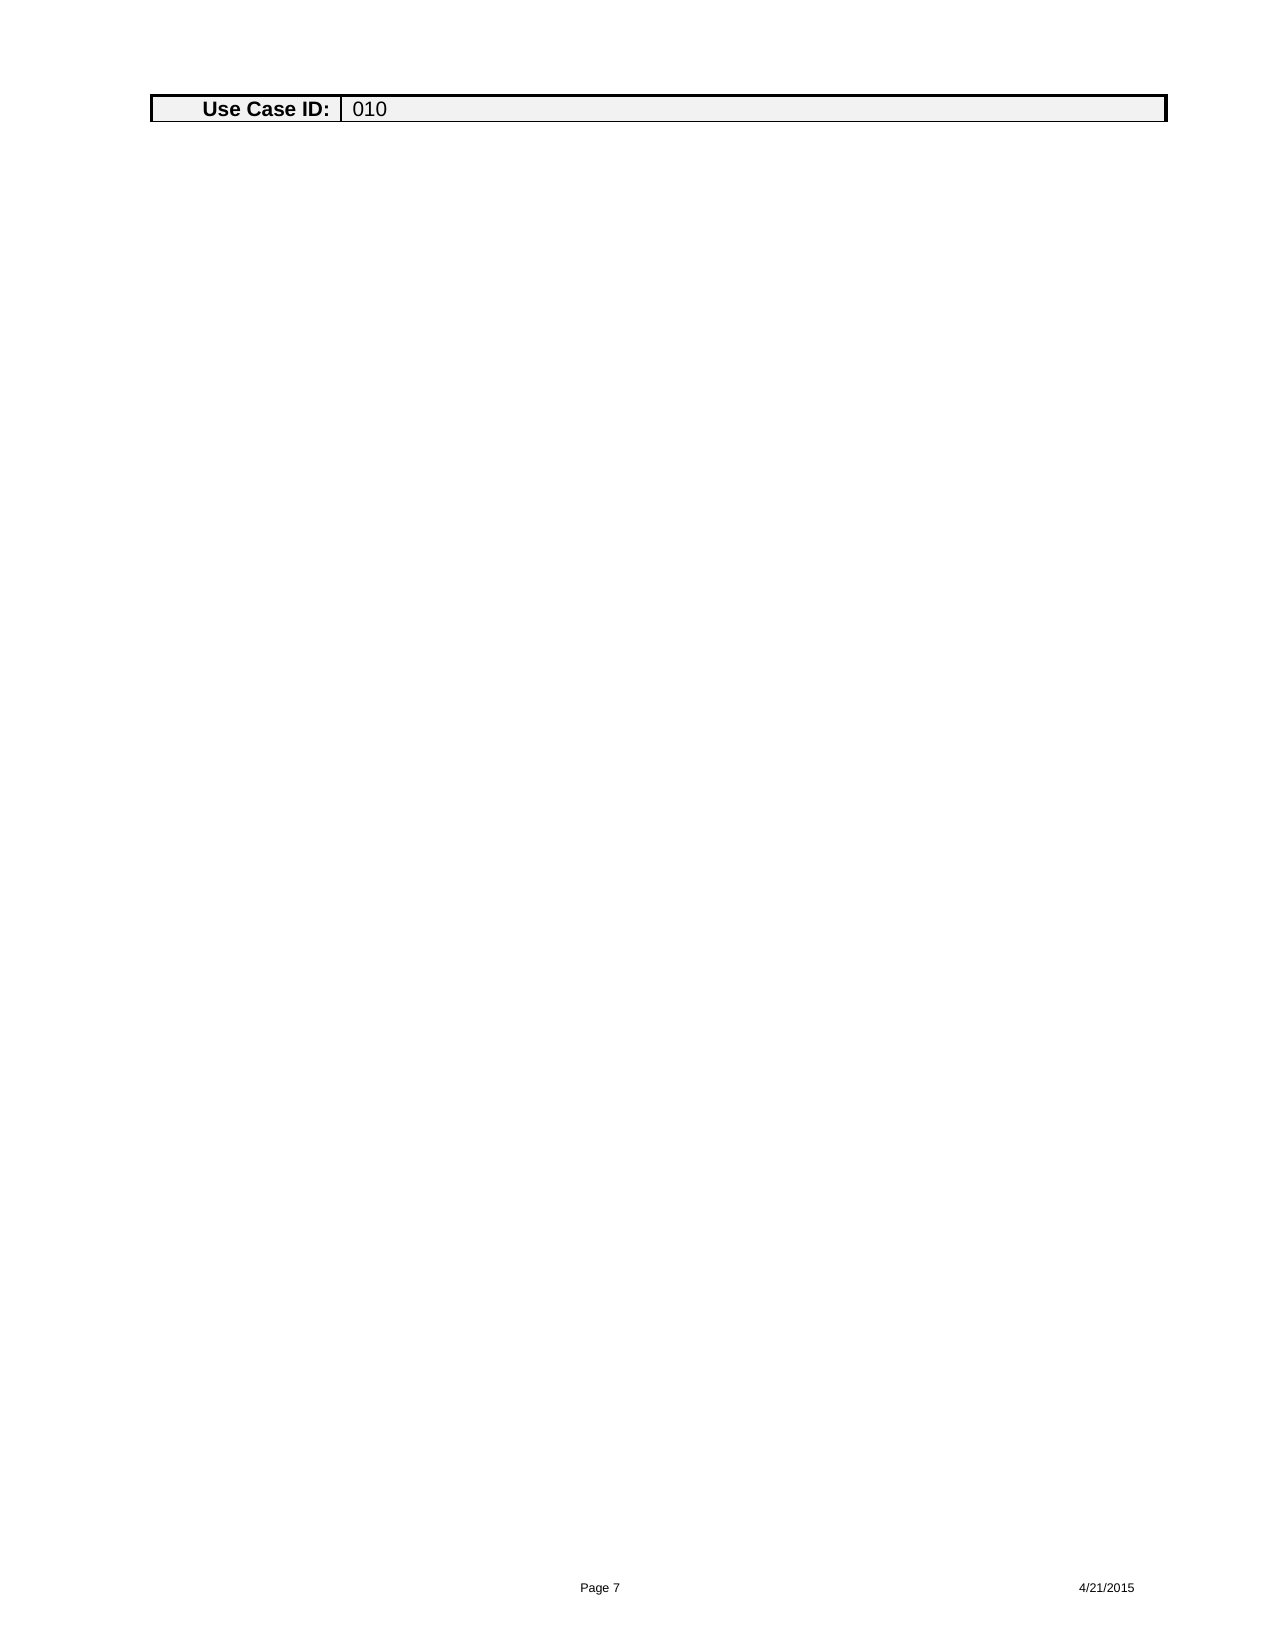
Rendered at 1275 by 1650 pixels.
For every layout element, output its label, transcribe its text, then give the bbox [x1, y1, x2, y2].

table_header 010 [342, 97, 1164, 121]
table_header Use Case ID: [153, 97, 340, 121]
